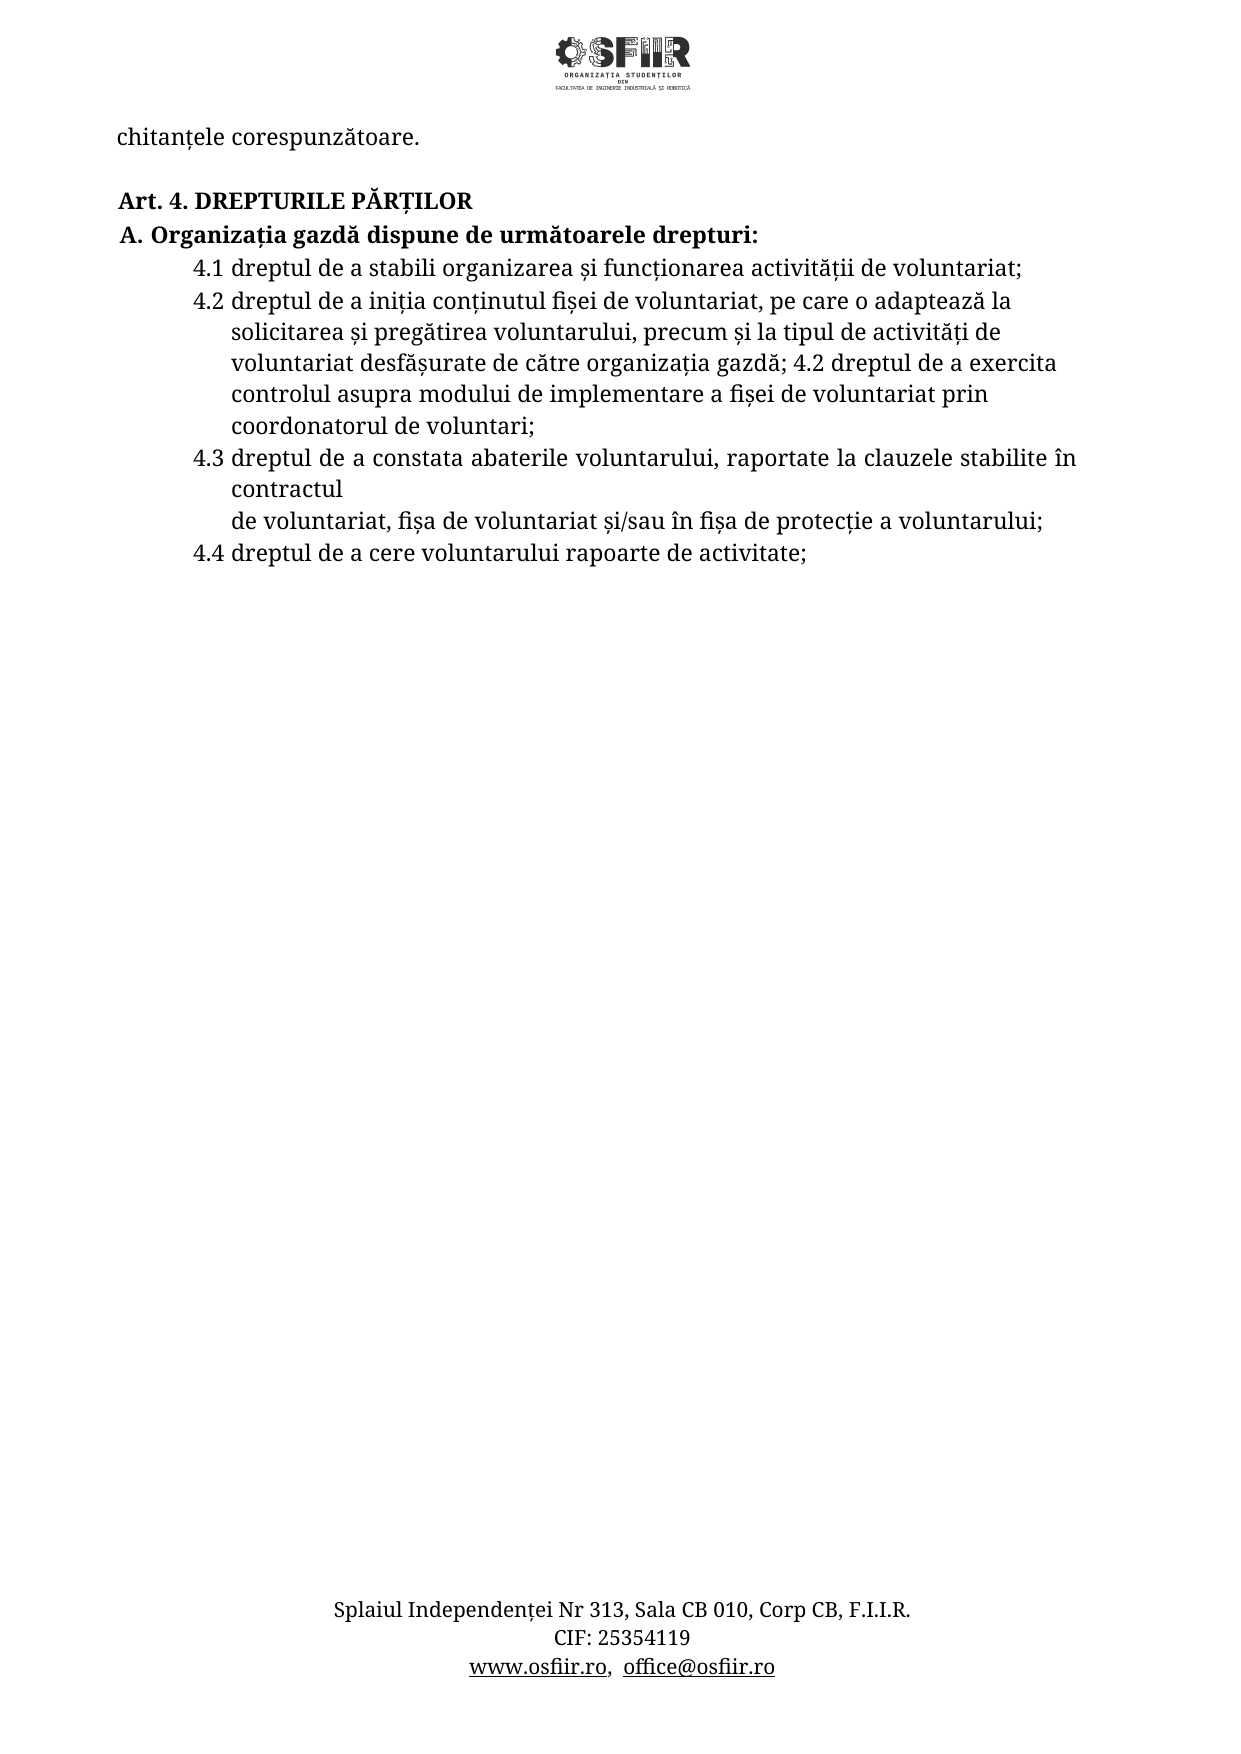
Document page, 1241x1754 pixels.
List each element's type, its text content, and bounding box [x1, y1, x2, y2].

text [116, 121, 1123, 152]
list dreptul de a constata abaterile voluntarului, raportate la clauzele stabilite în contractul [193, 442, 1140, 504]
picture [525, 7, 721, 121]
list Organizaţia gazdă dispune de următoarele drepturi: [119, 219, 1140, 250]
list dreptul de a iniţia conţinutul fişei de voluntariat, pe care o adaptează la solicitarea şi pregătirea voluntarului, precum şi la tipul de activităţi de voluntariat desfăşurate de către organizaţia gazdă; 4.2 dreptul de a exercita controlul asupra modului de implementare a fişei de voluntariat prin coordonatorul de voluntari; [193, 285, 1123, 441]
list dreptul de a cere voluntarului rapoarte de activitate; [193, 537, 1140, 568]
subtitle Art. 4. DREPTURILE PĂRŢILOR [118, 185, 1140, 216]
text de voluntariat, fişa de voluntariat şi/sau în fişa de protecţie a voluntarului; [231, 505, 1140, 536]
list dreptul de a stabili organizarea şi funcţionarea activităţii de voluntariat; [193, 252, 1140, 283]
